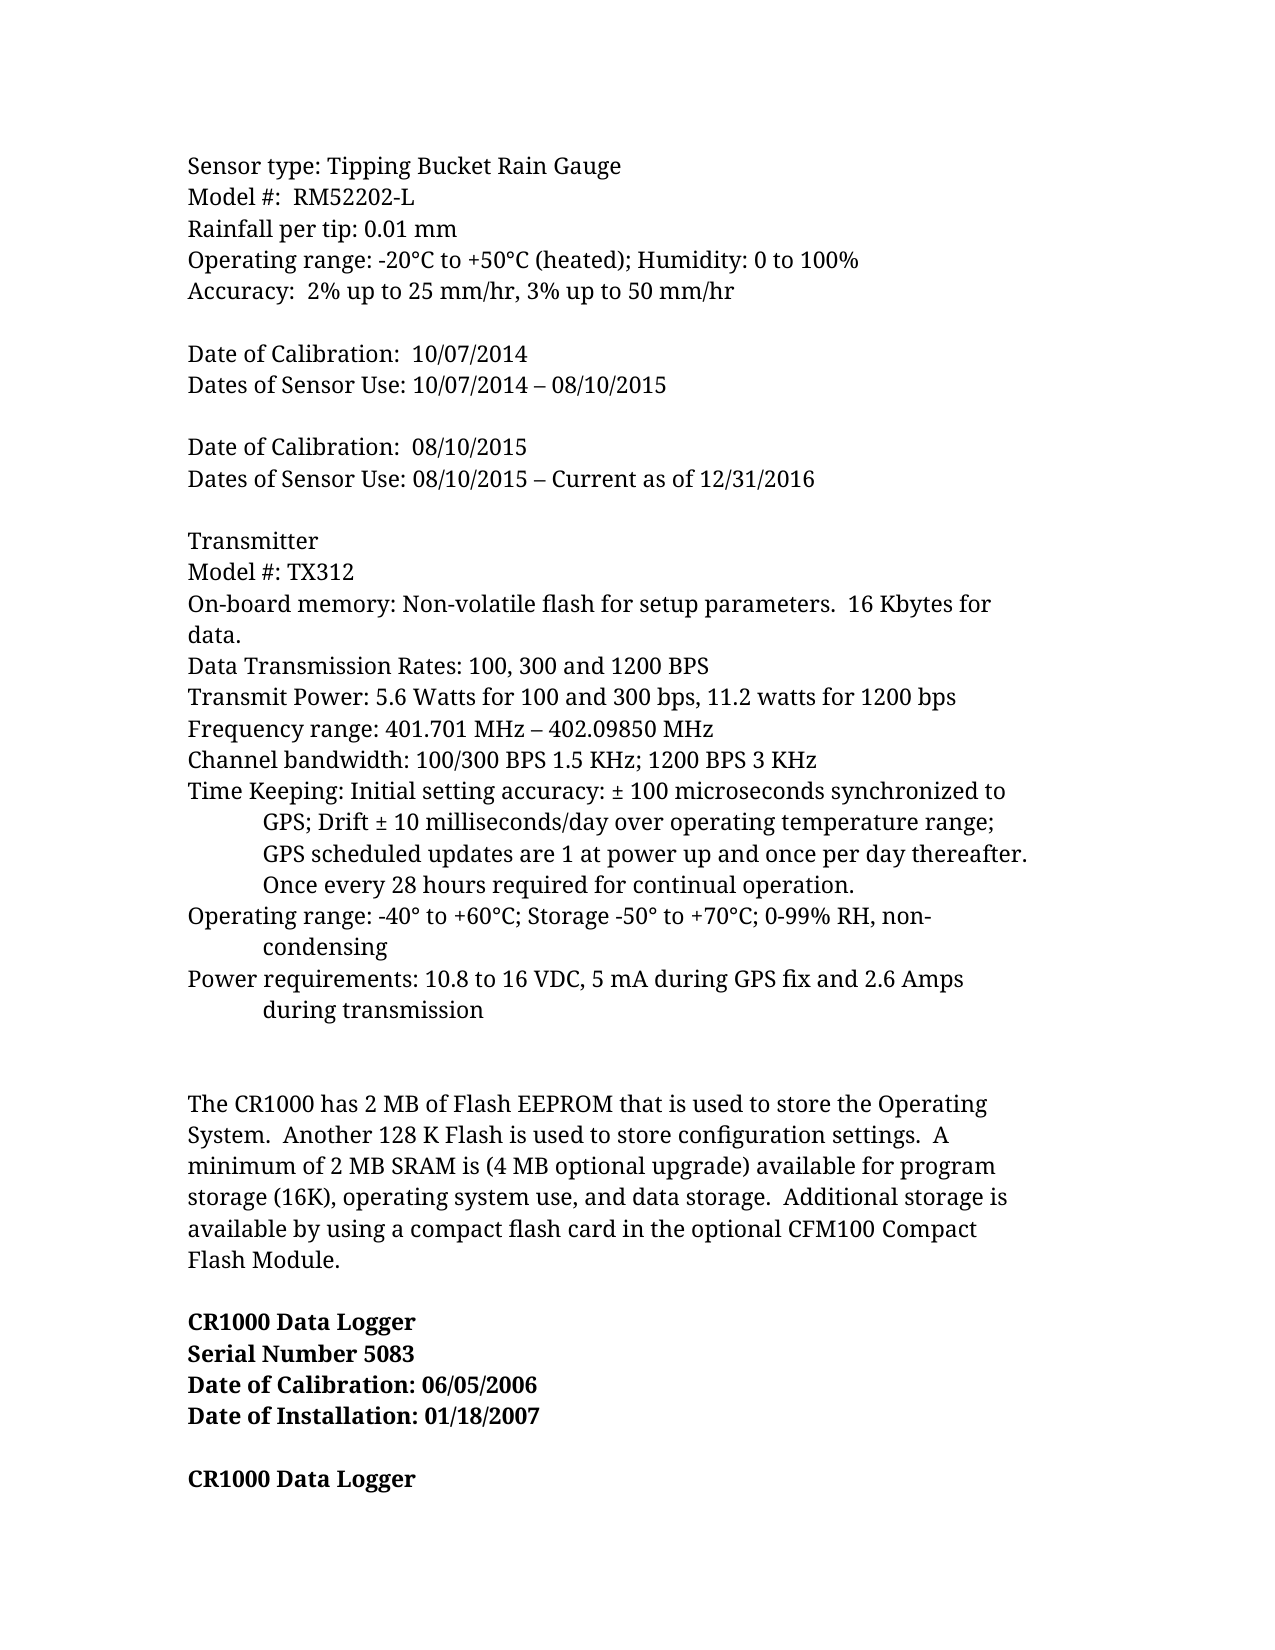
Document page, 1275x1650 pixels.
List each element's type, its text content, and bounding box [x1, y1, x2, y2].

text Sensor type: Tipping Bucket Rain Gauge [150, 150, 1031, 181]
text Dates of Sensor Use: 08/10/2015 – Current as of 12/31/2016 [187, 462, 1031, 494]
text Serial Number 5083 [187, 1337, 1031, 1369]
text Date of Calibration: 06/05/2006 [187, 1369, 1031, 1400]
text Operating range: -40° to +60°C; Storage -50° to +70°C; 0-99% RH, non-condensing [187, 900, 1031, 962]
text Accuracy: 2% up to 25 mm/hr, 3% up to 50 mm/hr [150, 275, 1031, 306]
text Model #: TX312 [187, 556, 1031, 587]
text CR1000 Data Logger [187, 1306, 1031, 1337]
text Time Keeping: Initial setting accuracy: ± 100 microseconds synchronized to GPS; Drift ± 10 milliseconds/day over operating temperature range; GPS scheduled updates are 1 at power up and once per day thereafter. Once every 28 hours required for continual operation. [187, 775, 1031, 900]
text Rainfall per tip: 0.01 mm [150, 212, 1031, 244]
text Frequency range: 401.701 MHz – 402.09850 MHz [187, 712, 1031, 744]
text Channel bandwidth: 100/300 BPS 1.5 KHz; 1200 BPS 3 KHz [187, 744, 1031, 775]
text Power requirements: 10.8 to 16 VDC, 5 mA during GPS fix and 2.6 Amps during transmission [187, 962, 1031, 1025]
text The CR1000 has 2 MB of Flash EEPROM that is used to store the Operating System. Another 128 K Flash is used to store configuration settings. A minimum of 2 MB SRAM is (4 MB optional upgrade) available for program storage (16K), operating system use, and data storage. Additional storage is available by using a compact flash card in the optional CFM100 Compact Flash Module. [187, 1087, 1031, 1275]
text Data Transmission Rates: 100, 300 and 1200 BPS [187, 650, 1031, 681]
text Dates of Sensor Use: 10/07/2014 – 08/10/2015 [187, 369, 1031, 400]
text Date of Calibration: 10/07/2014 [187, 337, 1031, 369]
text Transmitter [187, 525, 1031, 556]
text CR1000 Data Logger [187, 1462, 1031, 1494]
text Transmit Power: 5.6 Watts for 100 and 300 bps, 11.2 watts for 1200 bps [187, 681, 1031, 712]
text Operating range: -20°C to +50°C (heated); Humidity: 0 to 100% [150, 244, 1031, 275]
text Date of Installation: 01/18/2007 [187, 1400, 1031, 1431]
text On-board memory: Non-volatile flash for setup parameters. 16 Kbytes for data. [187, 587, 1031, 650]
text Date of Calibration: 08/10/2015 [187, 431, 1031, 462]
text Model #: RM52202-L [150, 181, 1031, 212]
